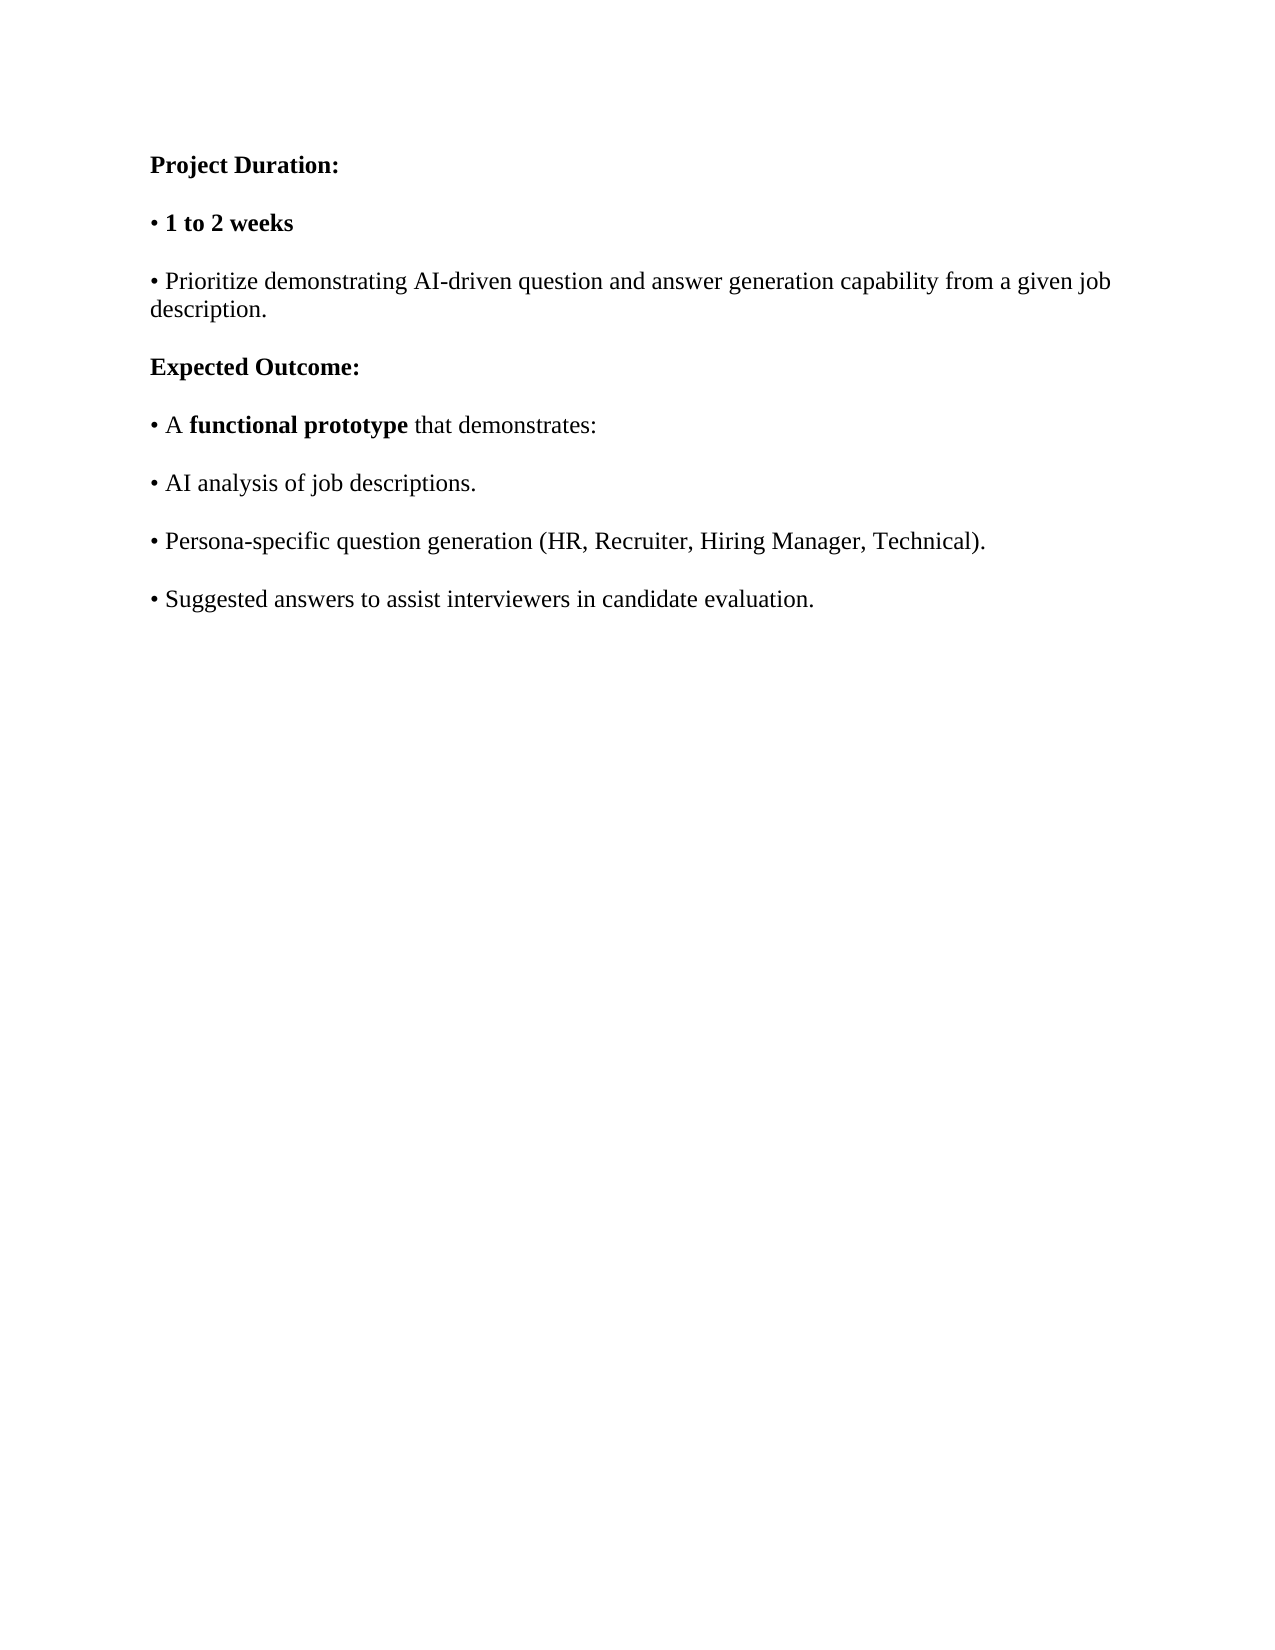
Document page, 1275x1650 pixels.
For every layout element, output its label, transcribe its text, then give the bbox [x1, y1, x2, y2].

text • AI analysis of job descriptions. [150, 468, 1125, 497]
text Expected Outcome: [150, 352, 1125, 381]
text • A functional prototype that demonstrates: [150, 410, 1125, 439]
text • Persona-specific question generation (HR, Recruiter, Hiring Manager, Technical). [150, 526, 1125, 555]
text • 1 to 2 weeks [150, 208, 1125, 237]
text • Suggested answers to assist interviewers in candidate evaluation. [150, 584, 1125, 613]
text • Prioritize demonstrating AI-driven question and answer generation capability from a given job description. [150, 266, 1125, 323]
text Project Duration: [150, 150, 1125, 179]
